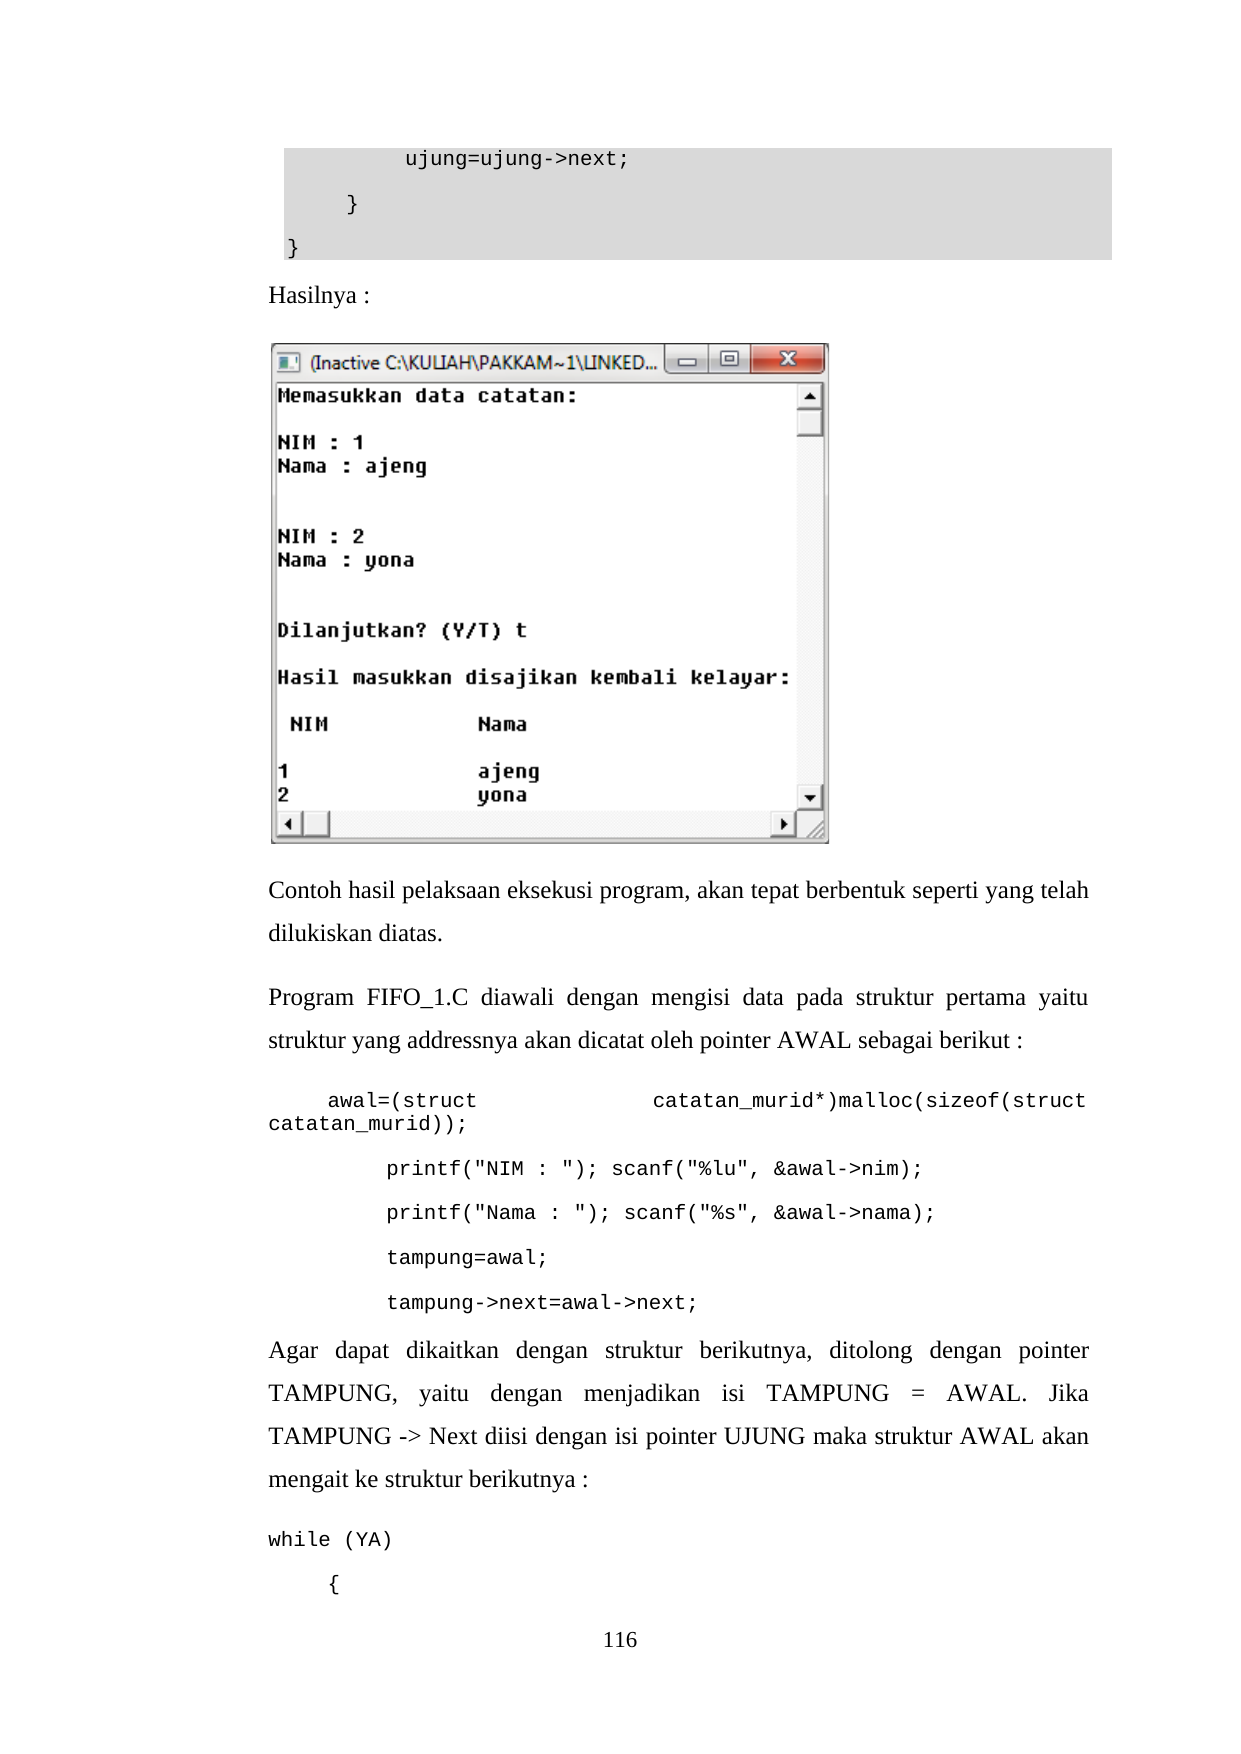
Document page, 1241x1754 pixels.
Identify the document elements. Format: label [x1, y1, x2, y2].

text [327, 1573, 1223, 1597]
picture [271, 343, 830, 844]
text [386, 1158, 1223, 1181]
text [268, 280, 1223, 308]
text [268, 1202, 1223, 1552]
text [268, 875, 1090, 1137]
